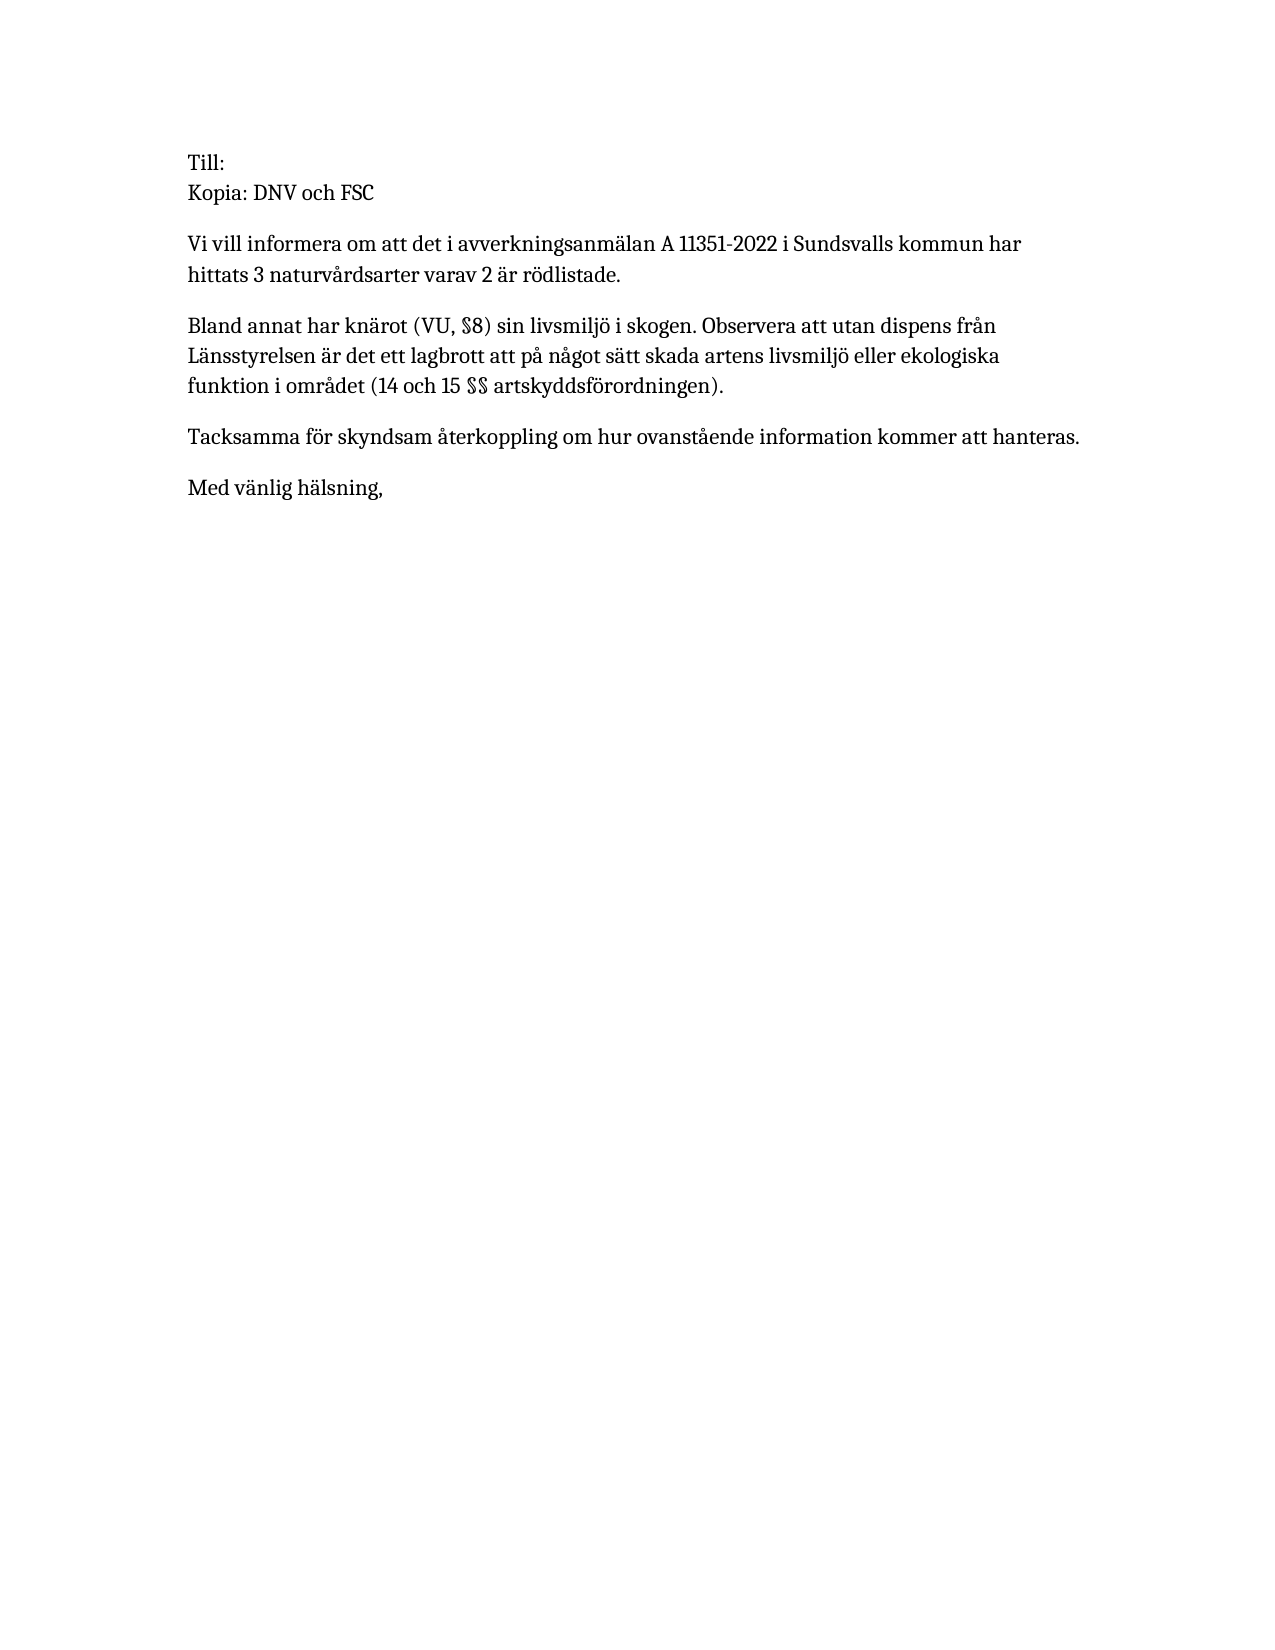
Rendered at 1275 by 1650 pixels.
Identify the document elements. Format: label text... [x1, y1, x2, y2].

text Vi vill informera om att det i avverkningsanmälan A 11351-2022 i Sundsvalls kommun har hittats 3 naturvårdsarter varav 2 är rödlistade. [187, 231, 1087, 288]
text Med vänlig hälsning, [187, 475, 1087, 532]
text Bland annat har knärot (VU, §8) sin livsmiljö i skogen. Observera att utan dispens från Länsstyrelsen är det ett lagbrott att på något sätt skada artens livsmiljö eller ekologiska funktion i området (14 och 15 §§ artskyddsförordningen). [187, 312, 1087, 399]
text Tacksamma för skyndsam återkoppling om hur ovanstående information kommer att hanteras. [187, 424, 1087, 450]
text Till: Kopia: DNV och FSC [187, 150, 1087, 207]
